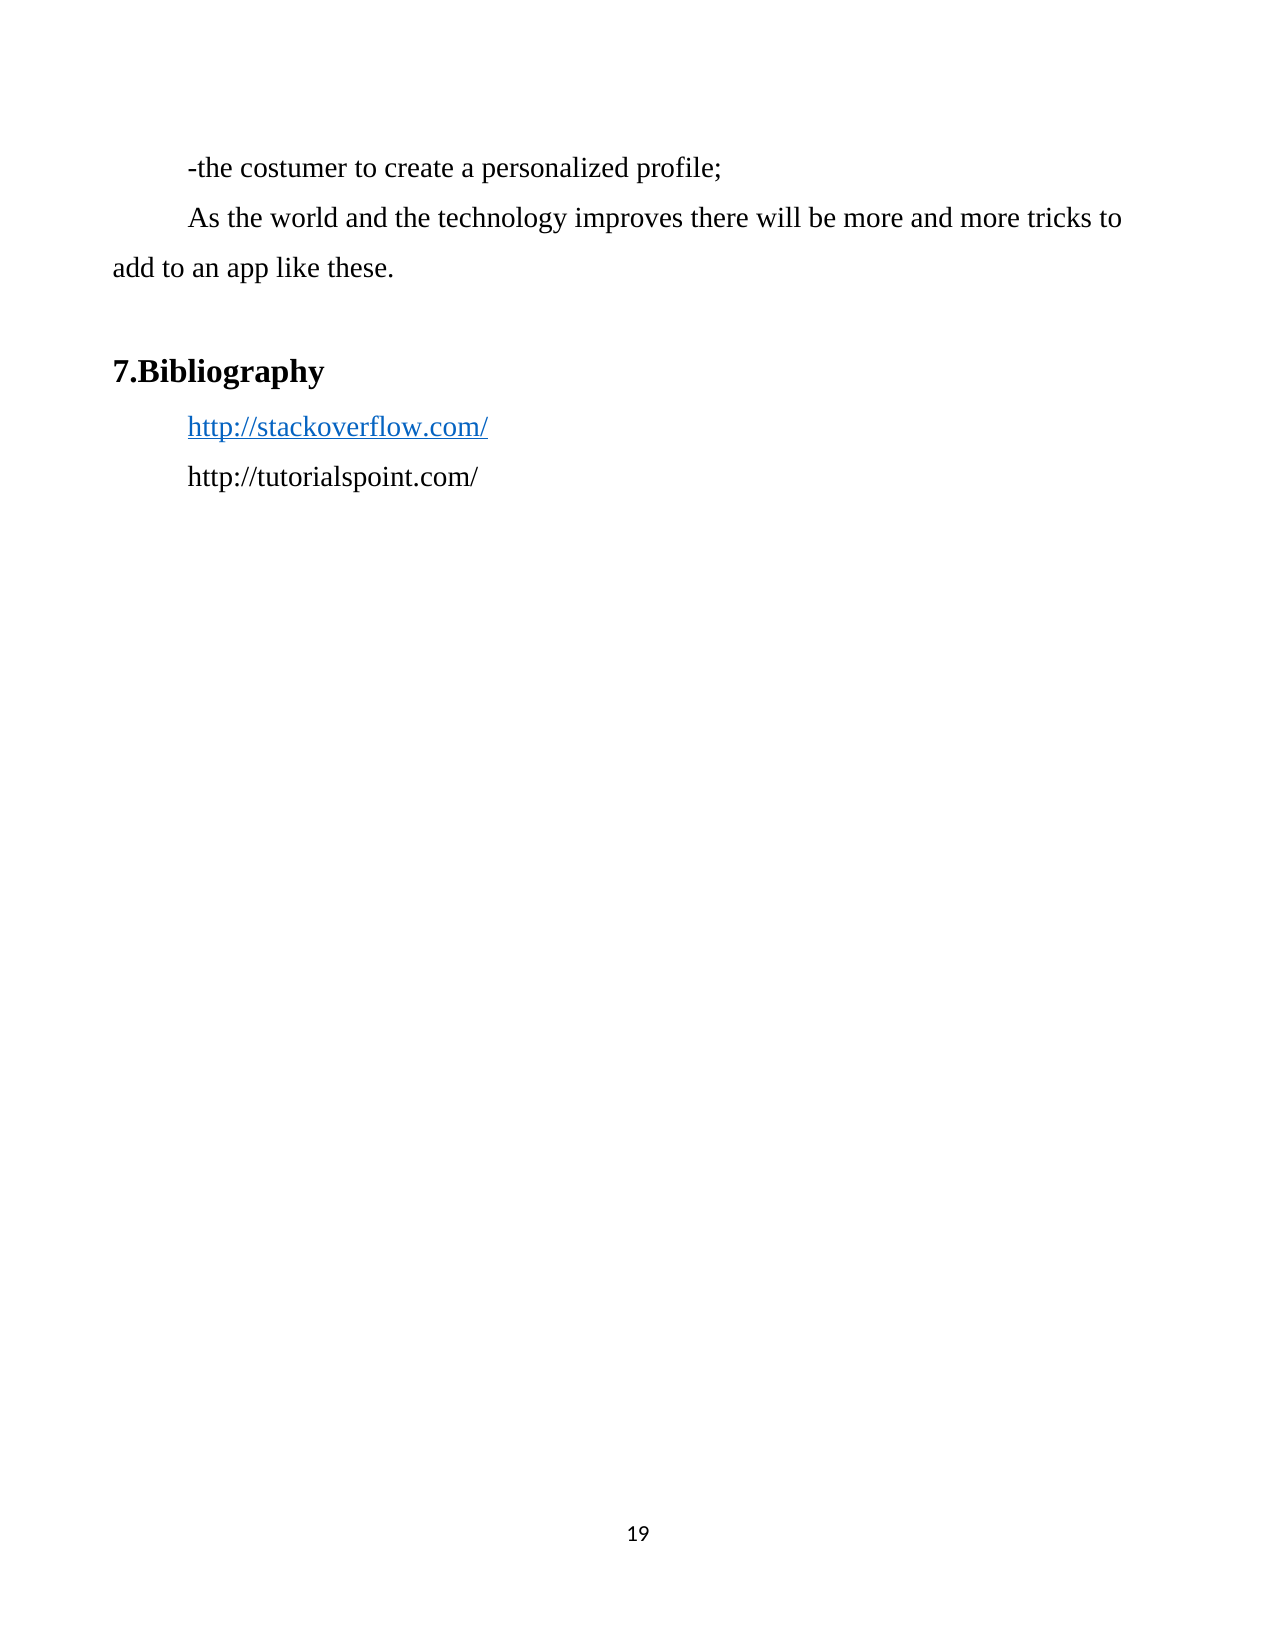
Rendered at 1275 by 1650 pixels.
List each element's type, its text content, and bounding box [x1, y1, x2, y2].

text http://tutorialspoint.com/ [112, 459, 1162, 493]
text -the costumer to create a personalized profile; [112, 150, 1162, 183]
text As the world and the technology improves there will be more and more tricks to add to an app like these. [112, 200, 1162, 284]
text http://stackoverflow.com/ [112, 409, 1162, 442]
text 7.Bibliography [112, 351, 1162, 389]
